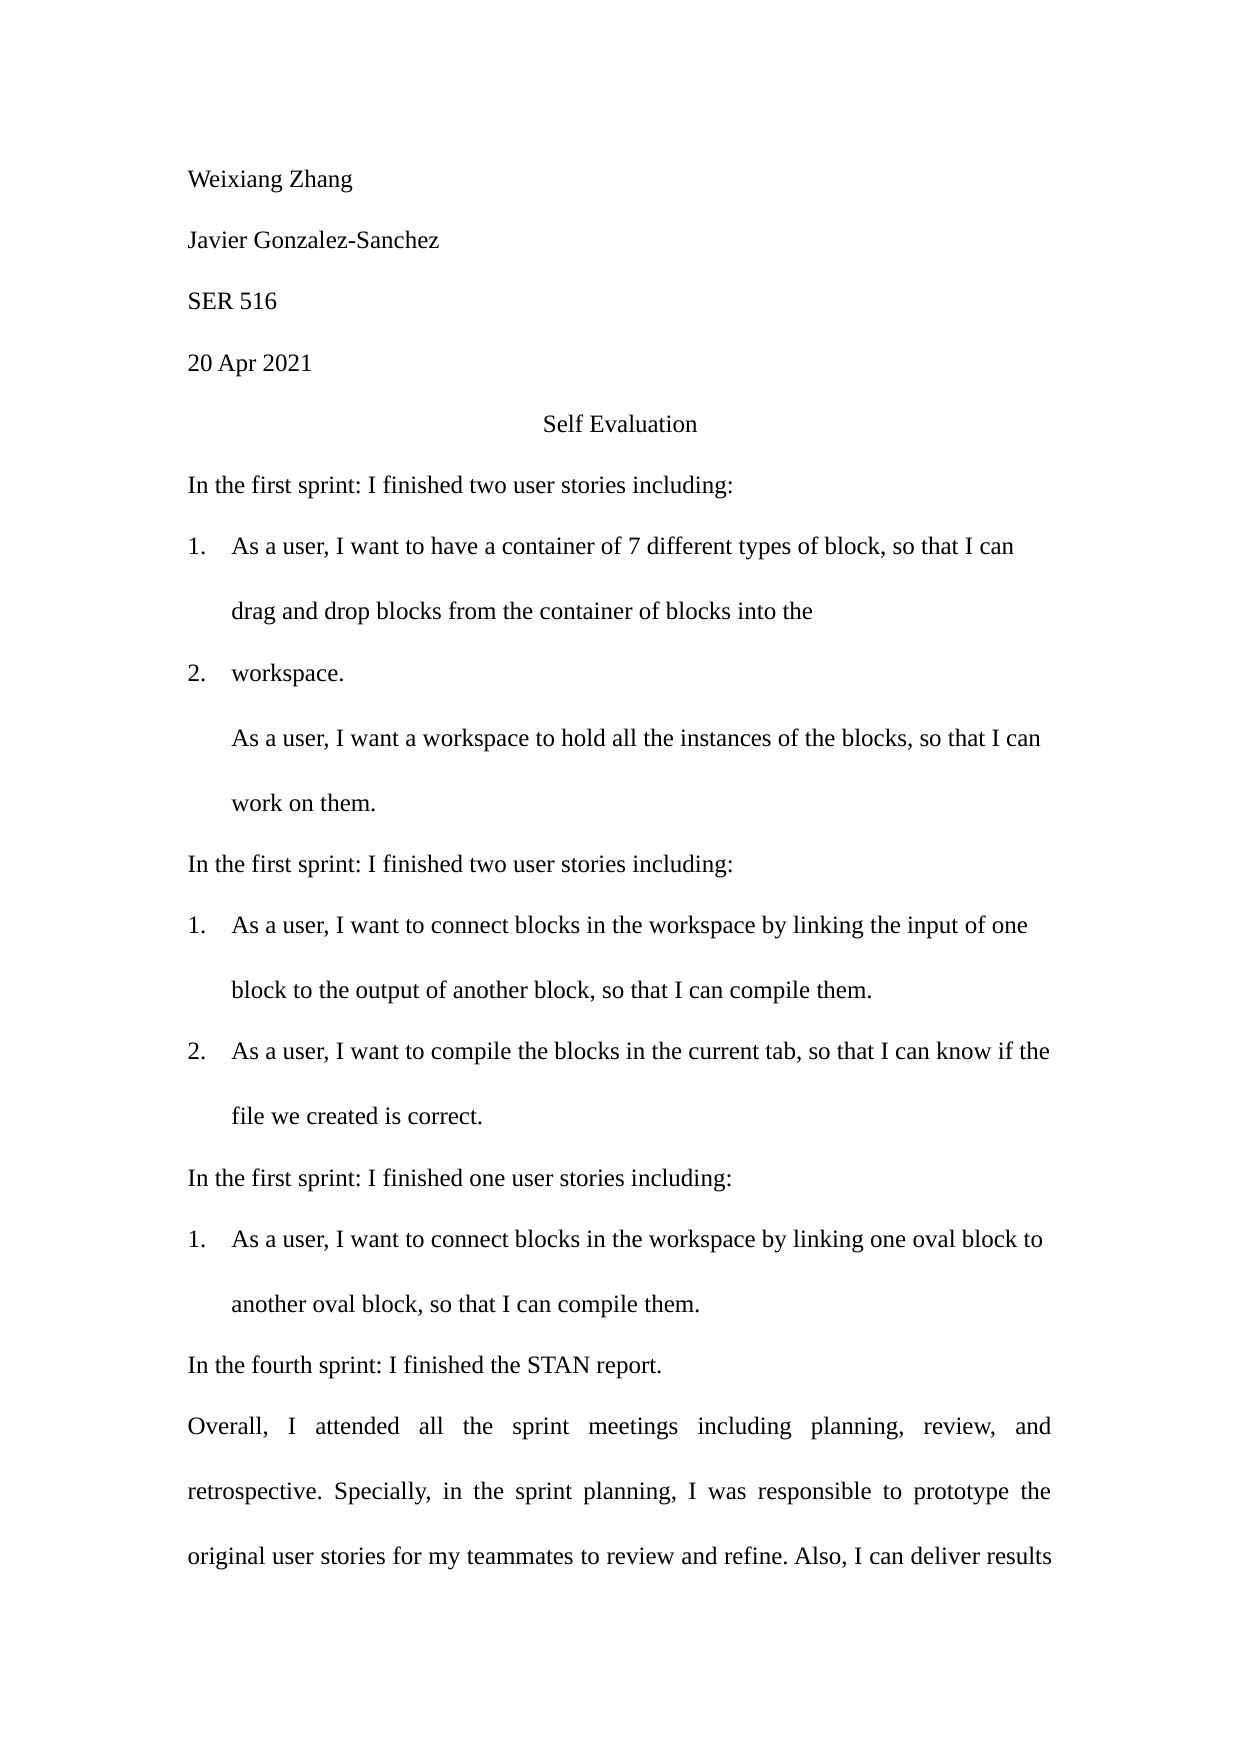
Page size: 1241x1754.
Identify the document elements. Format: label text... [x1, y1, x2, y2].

text Self Evaluation [187, 407, 1053, 439]
text Javier Gonzalez-Sanchez [187, 223, 1053, 256]
text In the fourth sprint: I finished the STAN report. [187, 1348, 1053, 1381]
list As a user, I want to compile the blocks in the current tab, so that I can know if the file we created is correct. [187, 1034, 1053, 1132]
text In the first sprint: I finished two user stories including: [187, 847, 1053, 879]
text 20 Apr 2021 [187, 346, 1053, 378]
text In the first sprint: I finished two user stories including: [187, 468, 1053, 501]
list workspace. As a user, I want a workspace to hold all the instances of the blocks, so that I can work on them. [187, 656, 1053, 818]
list As a user, I want to connect blocks in the workspace by linking one oval block to another oval block, so that I can compile them. [187, 1222, 1053, 1319]
text Weixiang Zhang [187, 162, 1053, 194]
text SER 516 [187, 284, 1053, 317]
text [187, 1409, 1053, 1572]
text In the first sprint: I finished one user stories including: [187, 1161, 1053, 1193]
list As a user, I want to have a container of 7 different types of block, so that I can drag and drop blocks from the container of blocks into the [187, 529, 1053, 627]
list As a user, I want to connect blocks in the workspace by linking the input of one block to the output of another block, so that I can compile them. [187, 908, 1053, 1006]
